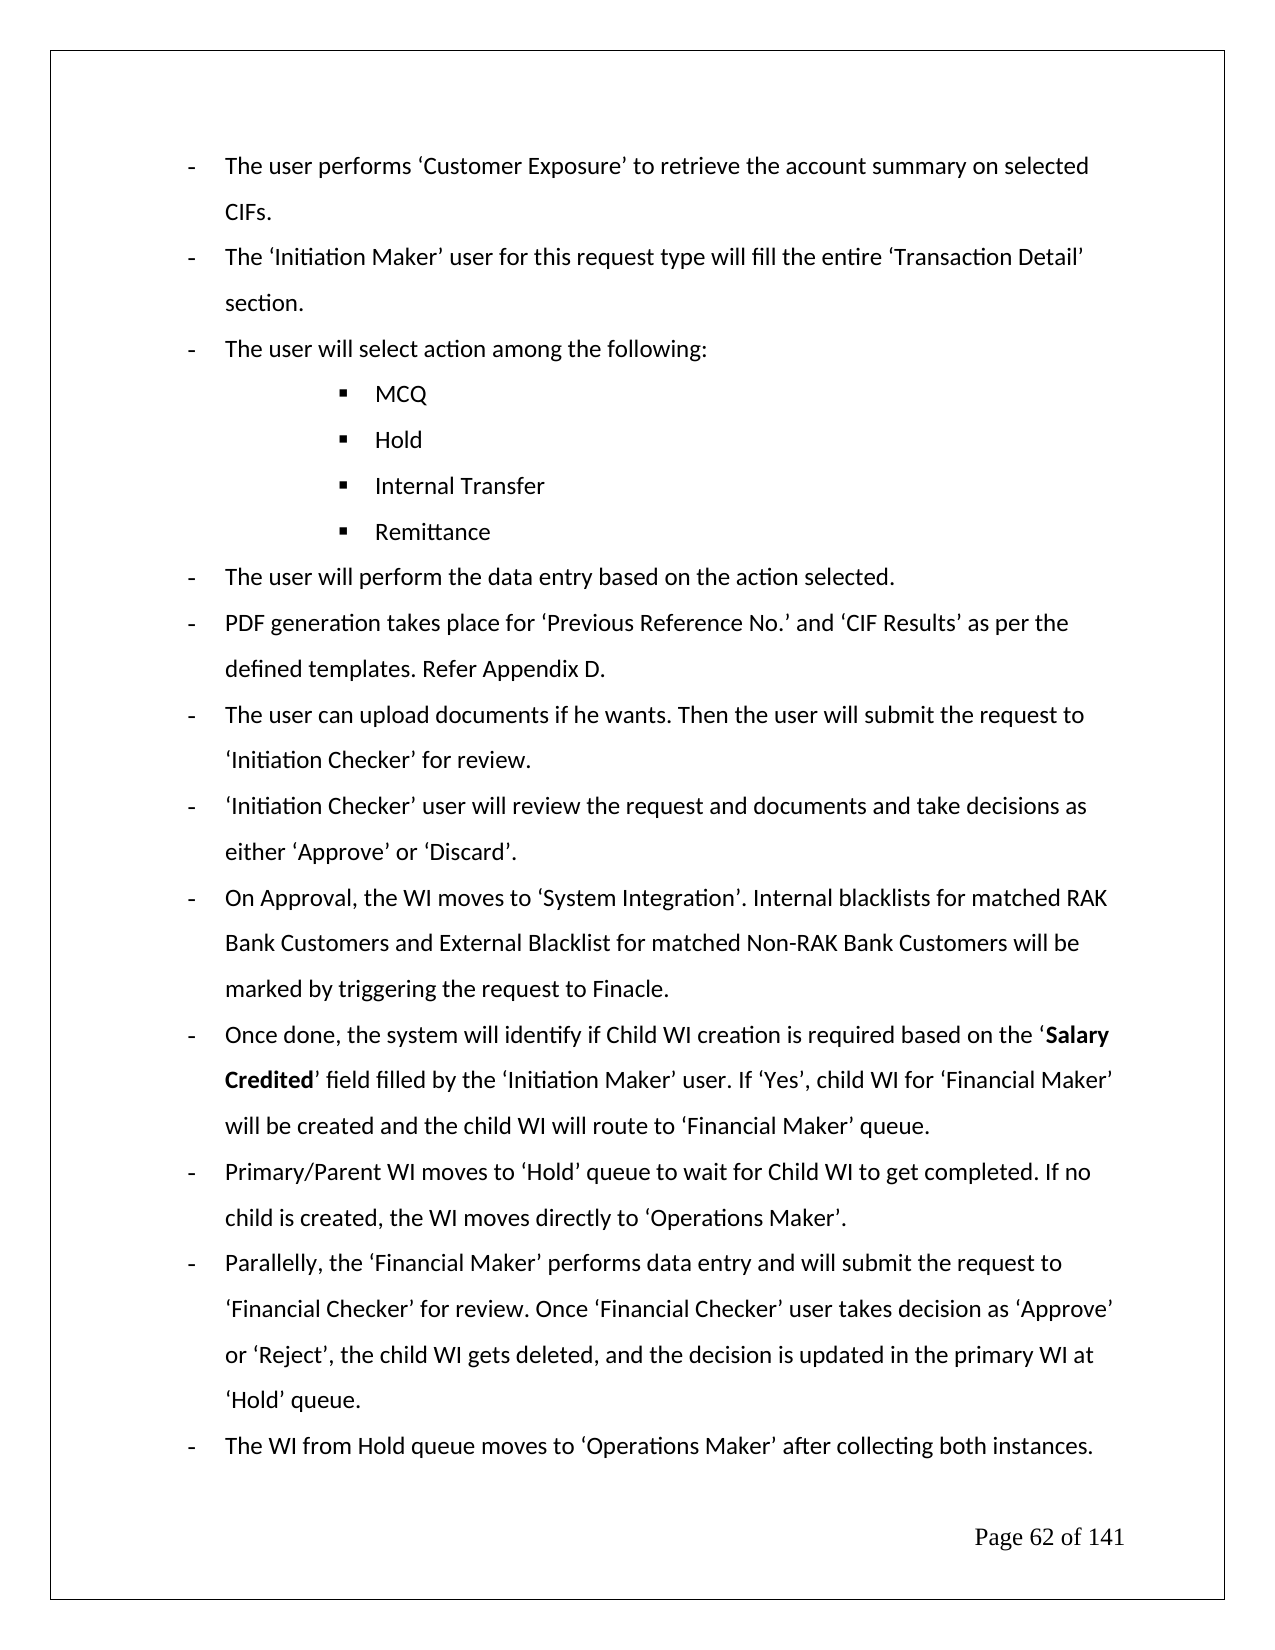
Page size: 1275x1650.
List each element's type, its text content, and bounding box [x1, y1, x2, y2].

list The user performs ‘Customer Exposure’ to retrieve the account summary on selected CIFs. [187, 150, 1125, 226]
list Internal Transfer [337, 470, 1125, 501]
list On Approval, the WI moves to ‘System Integration’. Internal blacklists for matched RAK Bank Customers and External Blacklist for matched Non-RAK Bank Customers will be marked by triggering the request to Finacle. [187, 882, 1125, 1004]
list Primary/Parent WI moves to ‘Hold’ queue to wait for Child WI to get completed. If no child is created, the WI moves directly to ‘Operations Maker’. [187, 1156, 1125, 1232]
list MCQ [337, 379, 1125, 409]
list Remittance [337, 516, 1125, 546]
list The ‘Initiation Maker’ user for this request type will fill the entire ‘Transaction Detail’ section. [187, 241, 1125, 318]
list PDF generation takes place for ‘Previous Reference No.’ and ‘CIF Results’ as per the defined templates. Refer Appendix D. [187, 607, 1125, 683]
list The user will select action among the following: [187, 333, 1125, 363]
list Hold [337, 424, 1125, 455]
list Once done, the system will identify if Child WI creation is required based on the ‘Salary Credited’ field filled by the ‘Initiation Maker’ user. If ‘Yes’, child WI for ‘Financial Maker’ will be created and the child WI will route to ‘Financial Maker’ queue. [187, 1019, 1125, 1141]
list Parallelly, the ‘Financial Maker’ performs data entry and will submit the request to ‘Financial Checker’ for review. Once ‘Financial Checker’ user takes decision as ‘Approve’ or ‘Reject’, the child WI gets deleted, and the decision is updated in the primary WI at ‘Hold’ queue. [187, 1247, 1125, 1415]
list The user can upload documents if he wants. Then the user will submit the request to ‘Initiation Checker’ for review. [187, 699, 1125, 775]
list The user will perform the data entry based on the action selected. [187, 562, 1125, 592]
list ‘Initiation Checker’ user will review the request and documents and take decisions as either ‘Approve’ or ‘Discard’. [187, 790, 1125, 866]
list The WI from Hold queue moves to ‘Operations Maker’ after collecting both instances. [187, 1430, 1125, 1461]
